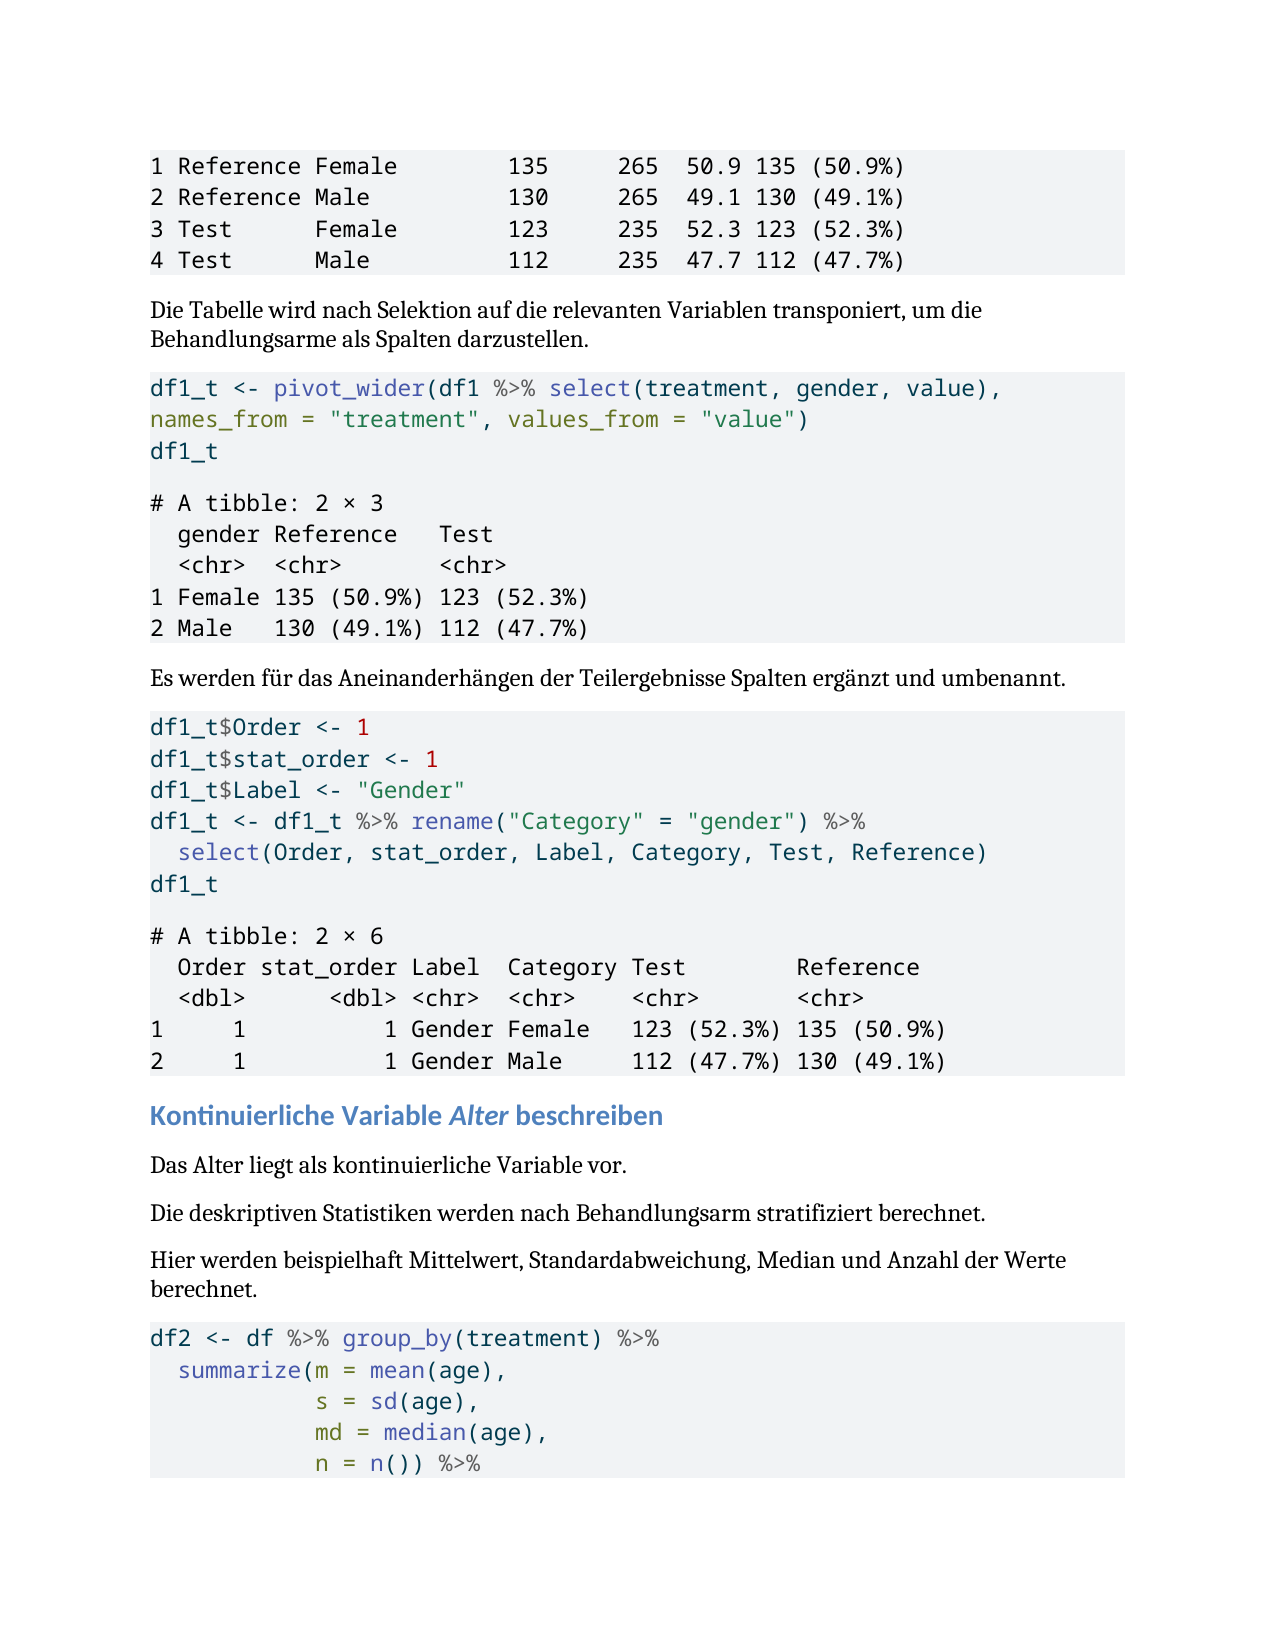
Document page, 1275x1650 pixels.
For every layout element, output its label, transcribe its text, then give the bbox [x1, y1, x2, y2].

text df1_t$Order <- 1 df1_t$stat_order <- 1 df1_t$Label <- "Gender" df1_t <- df1_t %>% rename("Category" = "gender") %>% select(Order, stat_order, Label, Category, Test, Reference) df1_t [150, 711, 1125, 899]
text df1_t <- pivot_wider(df1 %>% select(treatment, gender, value), names_from = "treatment", values_from = "value") df1_t [150, 372, 1125, 466]
text # A tibble: 2 × 6 Order stat_order Label Category Test Reference <dbl> <dbl> <chr> <chr> <chr> <chr> 1 1 1 Gender Female 123 (52.3%) 135 (50.9%) 2 1 1 Gender Male 112 (47.7%) 130 (49.1%) [150, 919, 1125, 1076]
subtitle Kontinuierliche Variable Alter beschreiben [150, 1097, 1125, 1132]
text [150, 150, 1125, 275]
text Es werden für das Aneinanderhängen der Teilergebnisse Spalten ergänzt und umbenannt. [150, 664, 1125, 692]
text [150, 1322, 1125, 1478]
text Die Tabelle wird nach Selektion auf die relevanten Variablen transponiert, um die Behandlungsarme als Spalten darzustellen. [150, 296, 1125, 353]
text Hier werden beispielhaft Mittelwert, Standardabweichung, Median und Anzahl der Werte berechnet. [150, 1246, 1125, 1303]
text # A tibble: 2 × 3 gender Reference Test <chr> <chr> <chr> 1 Female 135 (50.9%) 123 (52.3%) 2 Male 130 (49.1%) 112 (47.7%) [150, 487, 1125, 643]
text Die deskriptiven Statistiken werden nach Behandlungsarm stratifiziert berechnet. [150, 1198, 1125, 1227]
text Das Alter liegt als kontinuierliche Variable vor. [150, 1151, 1125, 1180]
